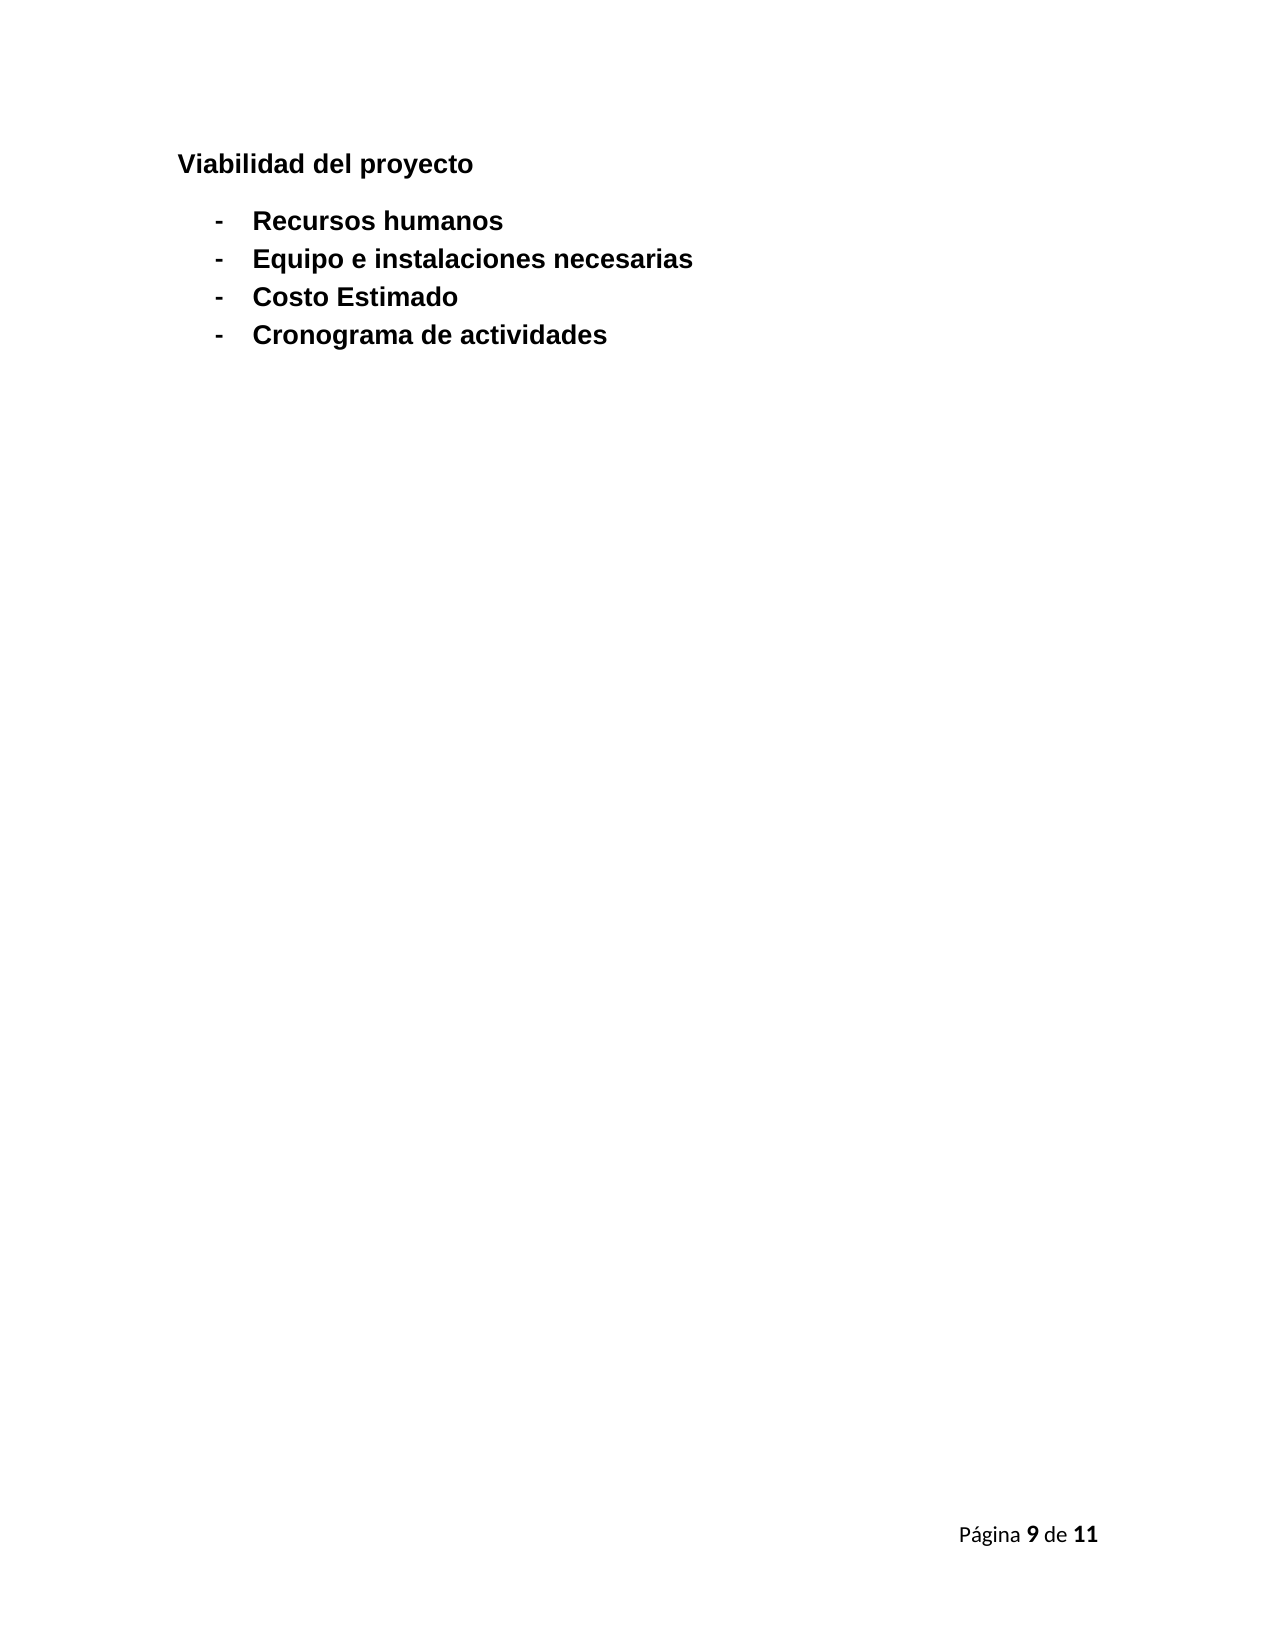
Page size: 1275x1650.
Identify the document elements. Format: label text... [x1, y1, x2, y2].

list Equipo e instalaciones necesarias [215, 242, 1098, 275]
list Costo Estimado [215, 280, 1098, 313]
list Recursos humanos [215, 204, 1098, 237]
text Viabilidad del proyecto [177, 148, 1098, 179]
list Cronograma de actividades [215, 318, 1098, 351]
